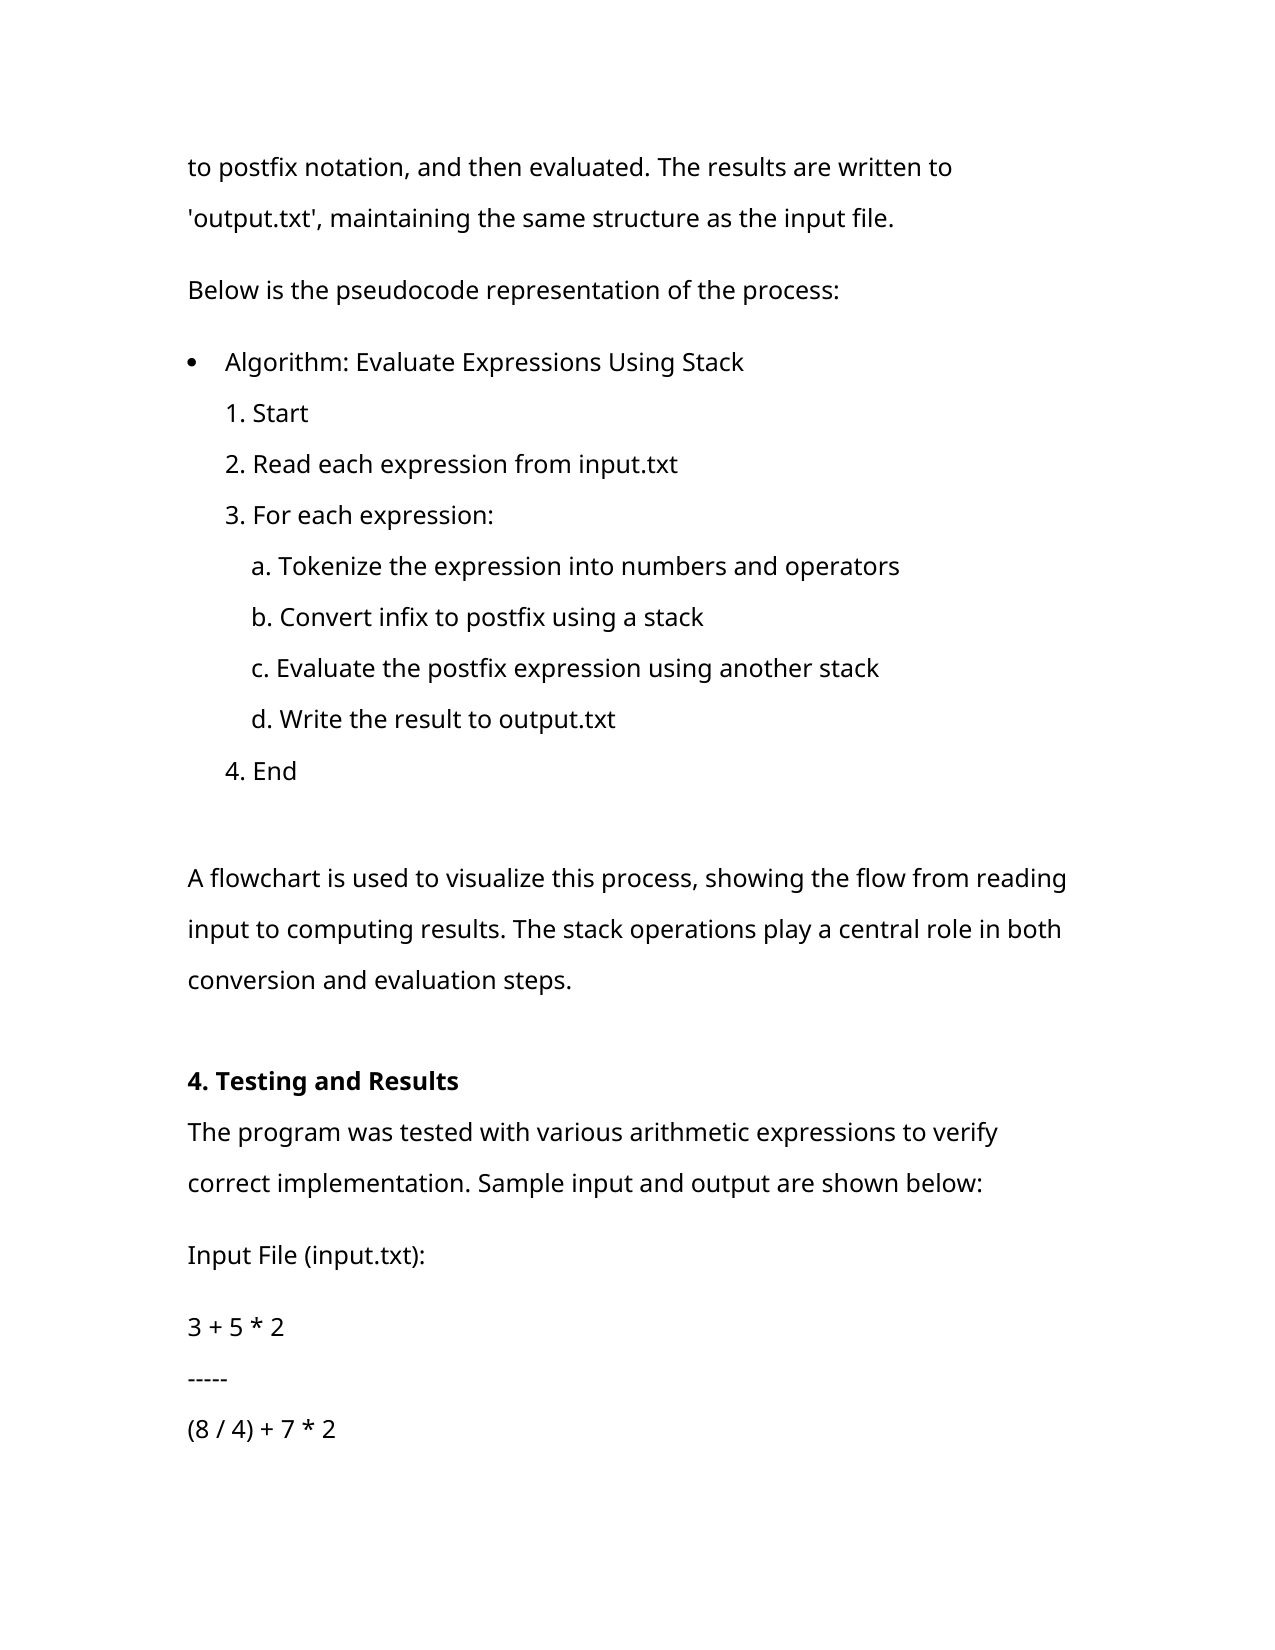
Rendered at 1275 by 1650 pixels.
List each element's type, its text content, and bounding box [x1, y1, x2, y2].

text A flowchart is used to visualize this process, showing the flow from reading input to computing results. The stack operations play a central role in both conversion and evaluation steps. [187, 861, 1087, 997]
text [187, 1309, 1087, 1446]
text The program was tested with various arithmetic expressions to verify correct implementation. Sample input and output are shown below: [187, 1115, 1087, 1200]
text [187, 150, 1087, 235]
text Input File (input.txt): [187, 1238, 1087, 1272]
list Algorithm: Evaluate Expressions Using Stack 1. Start 2. Read each expression from input.txt 3. For each expression: a. Tokenize the expression into numbers and operators b. Convert infix to postfix using a stack c. Evaluate the postfix expression using another stack d. Write the result to output.txt 4. End [187, 345, 1087, 827]
subtitle 4. Testing and Results [187, 1064, 1087, 1098]
text Below is the pseudocode representation of the process: [187, 273, 1087, 307]
